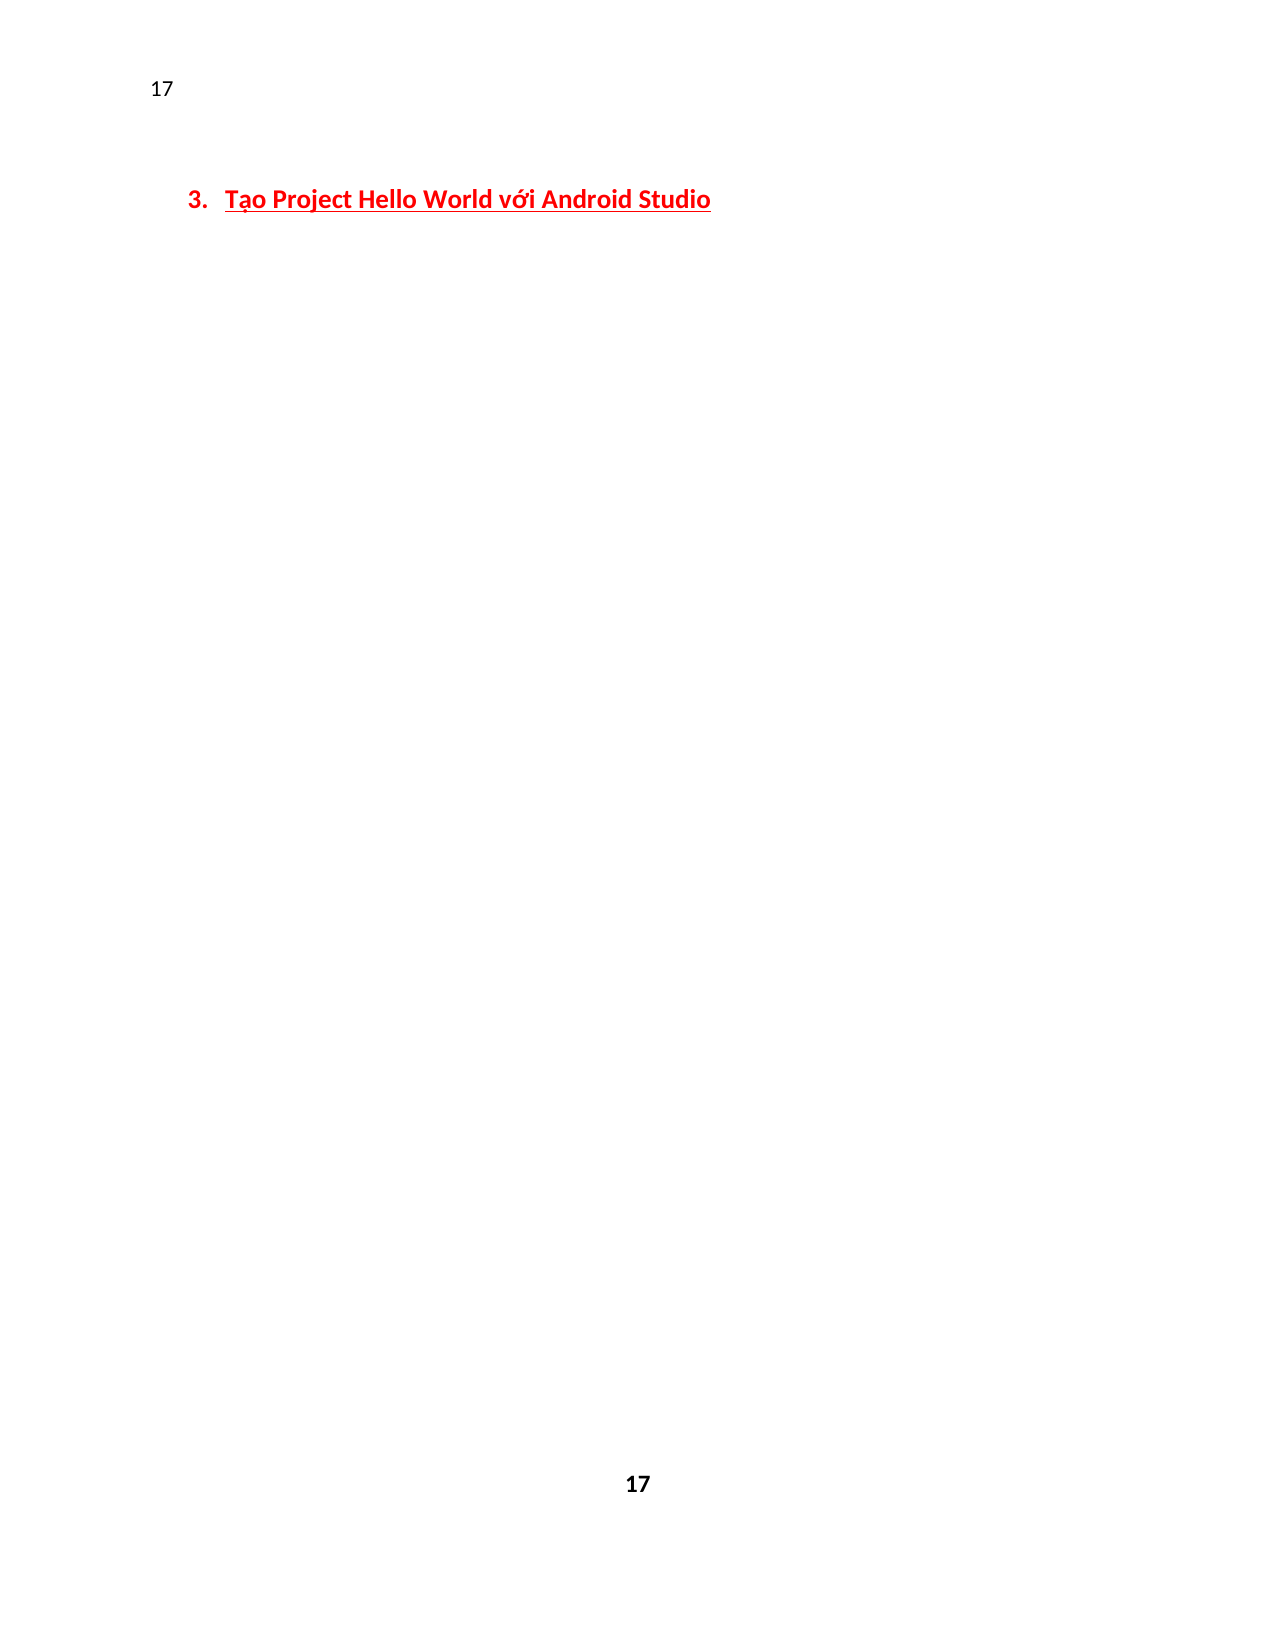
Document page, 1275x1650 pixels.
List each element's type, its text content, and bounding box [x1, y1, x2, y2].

list Tạo Project Hello World với Android Studio [187, 182, 1125, 215]
